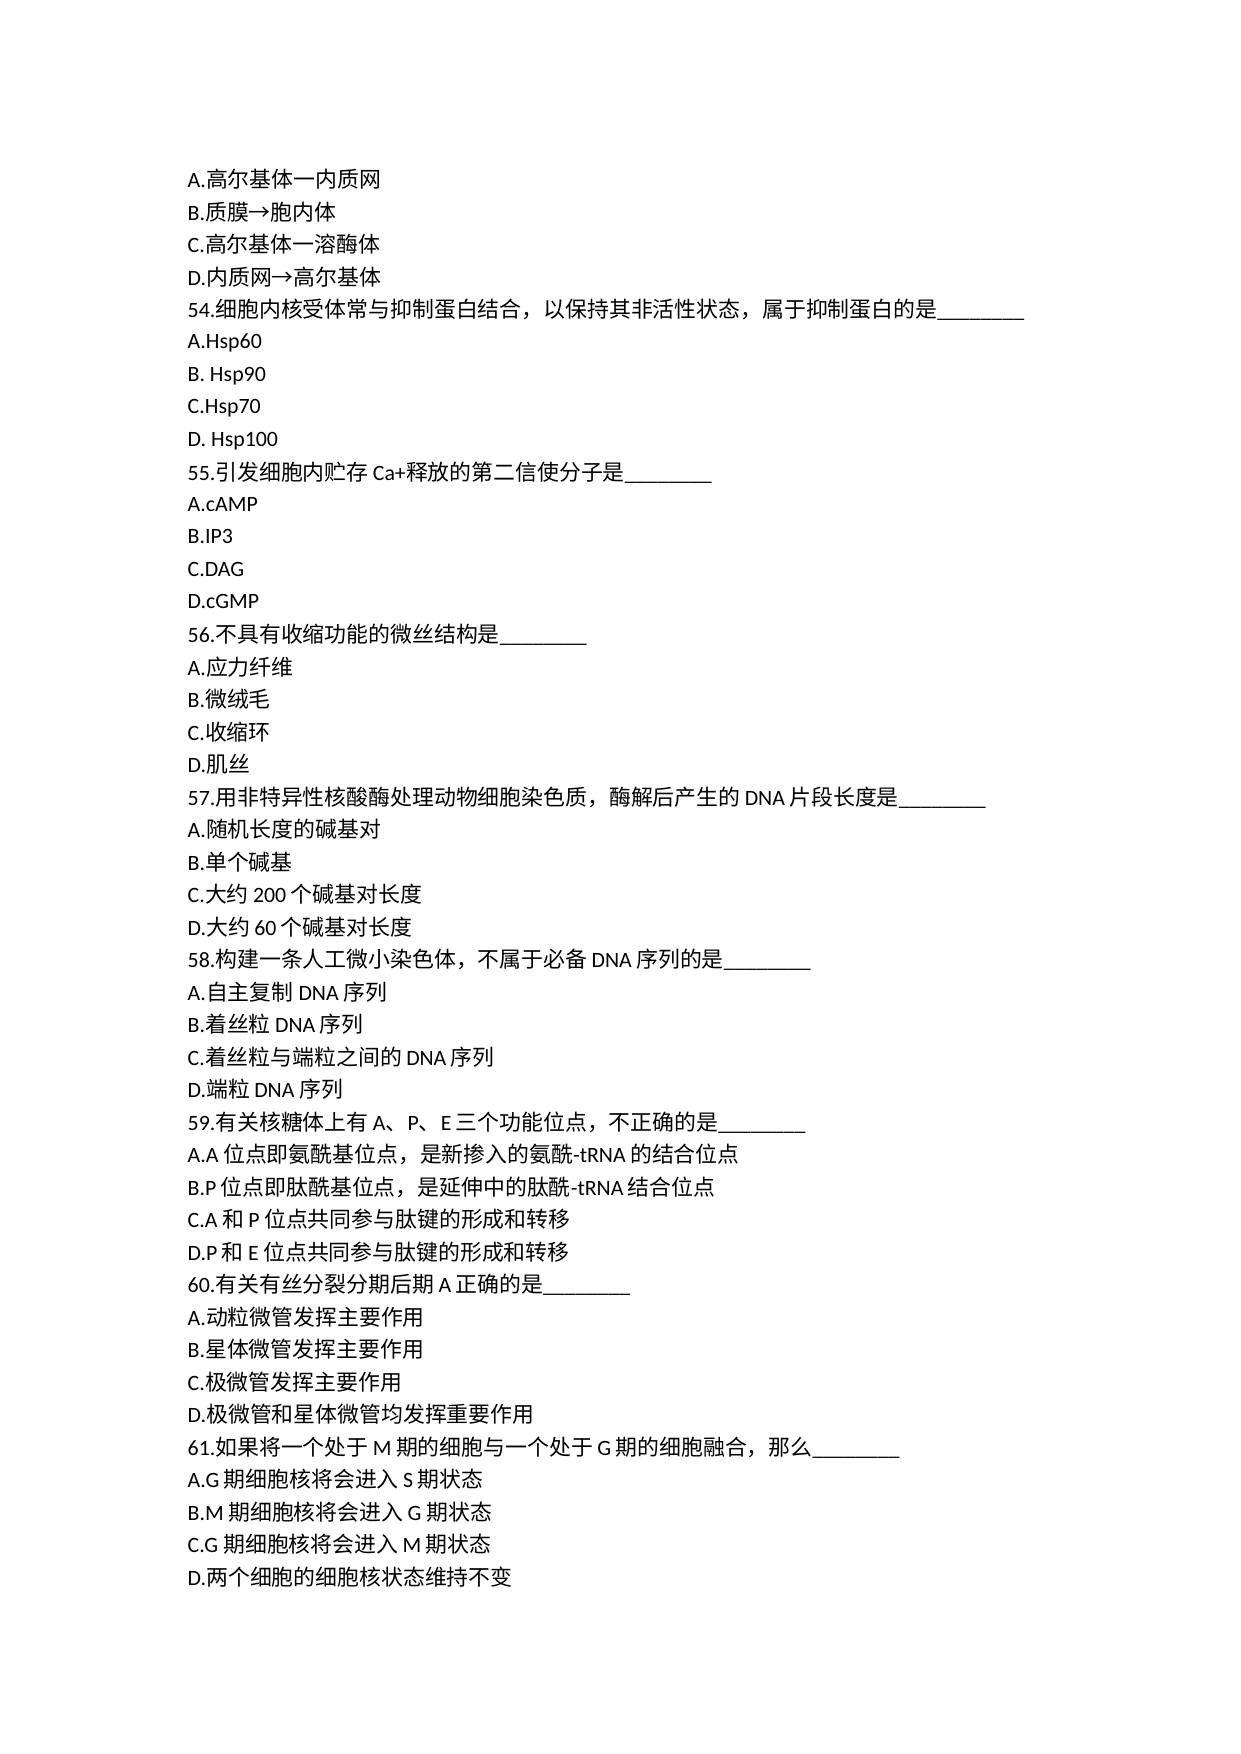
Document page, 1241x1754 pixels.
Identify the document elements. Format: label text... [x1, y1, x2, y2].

text A.Hsp60 [187, 324, 1053, 357]
text D.大约60个碱基对长度 [187, 909, 1053, 942]
text C.高尔基体一溶酶体 [187, 227, 1053, 259]
text C.收缩环 [187, 714, 1053, 747]
text 58.构建一条人工微小染色体，不属于必备DNA序列的是________ [187, 942, 1053, 974]
text A.G期细胞核将会进入S期状态 [187, 1462, 1053, 1494]
text A.A位点即氨酰基位点，是新掺入的氨酰-tRNA的结合位点 [187, 1137, 1053, 1169]
text D.内质网→高尔基体 [187, 259, 1053, 292]
text D.两个细胞的细胞核状态维持不变 [187, 1559, 1053, 1592]
text B.P位点即肽酰基位点，是延伸中的肽酰-tRNA结合位点 [187, 1169, 1053, 1202]
text C.DAG [187, 552, 1053, 584]
text D.cGMP [187, 584, 1053, 617]
text A.随机长度的碱基对 [187, 812, 1053, 844]
text 59.有关核糖体上有A、P、E三个功能位点，不正确的是________ [187, 1104, 1053, 1137]
text B.星体微管发挥主要作用 [187, 1332, 1053, 1364]
text C.着丝粒与端粒之间的DNA序列 [187, 1039, 1053, 1072]
text C.A和P位点共同参与肽键的形成和转移 [187, 1202, 1053, 1234]
text B. Hsp90 [187, 357, 1053, 389]
text A.自主复制 DNA序列 [187, 974, 1053, 1007]
text C.极微管发挥主要作用 [187, 1364, 1053, 1397]
text B.IP3 [187, 519, 1053, 552]
text B.着丝粒DNA序列 [187, 1007, 1053, 1039]
text D.P和E位点共同参与肽键的形成和转移 [187, 1234, 1053, 1267]
text B.M期细胞核将会进入G 期状态 [187, 1494, 1053, 1527]
text C.大约200个碱基对长度 [187, 877, 1053, 909]
text B.单个碱基 [187, 844, 1053, 877]
text 57.用非特异性核酸酶处理动物细胞染色质，酶解后产生的DNA片段长度是________ [187, 779, 1053, 812]
text A.cAMP [187, 487, 1053, 519]
text D.端粒DNA 序列 [187, 1072, 1053, 1104]
text 56.不具有收缩功能的微丝结构是________ [187, 617, 1053, 649]
text 61.如果将一个处于M期的细胞与一个处于G期的细胞融合，那么________ [187, 1429, 1053, 1462]
text 55.引发细胞内贮存Ca+释放的第二信使分子是________ [187, 454, 1053, 487]
text C.G 期细胞核将会进入M期状态 [187, 1527, 1053, 1559]
text A.动粒微管发挥主要作用 [187, 1299, 1053, 1332]
text D.极微管和星体微管均发挥重要作用 [187, 1397, 1053, 1429]
text C.Hsp70 [187, 389, 1053, 422]
text D. Hsp100 [187, 422, 1053, 454]
text B.微绒毛 [187, 682, 1053, 714]
text B.质膜→胞内体 [187, 194, 1053, 227]
text A.应力纤维 [187, 649, 1053, 682]
text D.肌丝 [187, 747, 1053, 779]
text 60.有关有丝分裂分期后期A正确的是________ [187, 1267, 1053, 1299]
text 54.细胞内核受体常与抑制蛋白结合，以保持其非活性状态，属于抑制蛋白的是________ [187, 292, 1053, 324]
text A.高尔基体一内质网 [187, 162, 1053, 194]
